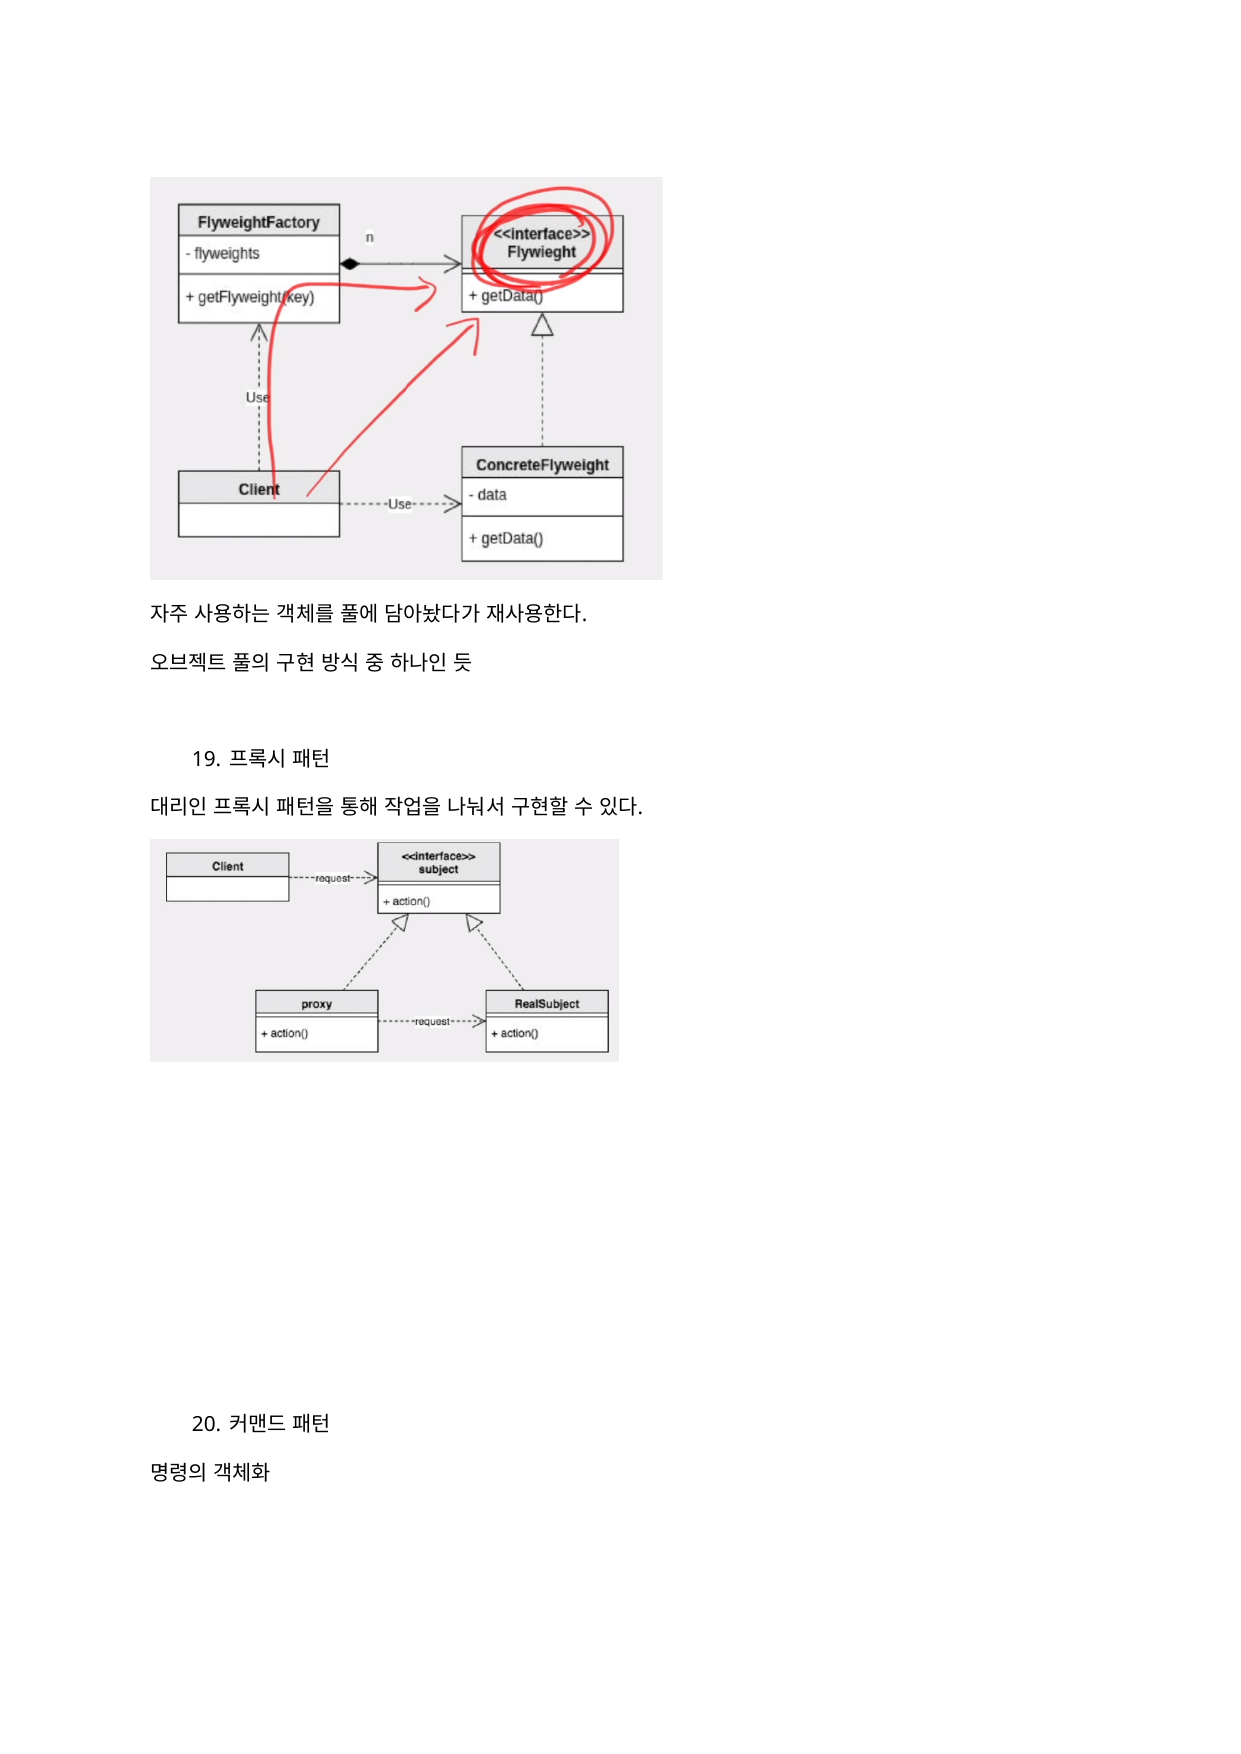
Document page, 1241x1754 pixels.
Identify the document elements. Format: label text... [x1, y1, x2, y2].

text 대리인 프록시 패턴을 통해 작업을 나눠서 구현할 수 있다. [150, 791, 1090, 821]
list 프록시 패턴 [192, 742, 1090, 772]
text 자주 사용하는 객체를 풀에 담아놨다가 재사용한다. [150, 598, 1090, 628]
picture [150, 177, 663, 580]
text 명령의 객체화 [150, 1456, 1090, 1486]
text 오브젝트 풀의 구현 방식 중 하나인 듯 [150, 646, 1090, 677]
picture [150, 839, 619, 1062]
list 커맨드 패턴 [192, 1407, 1090, 1437]
